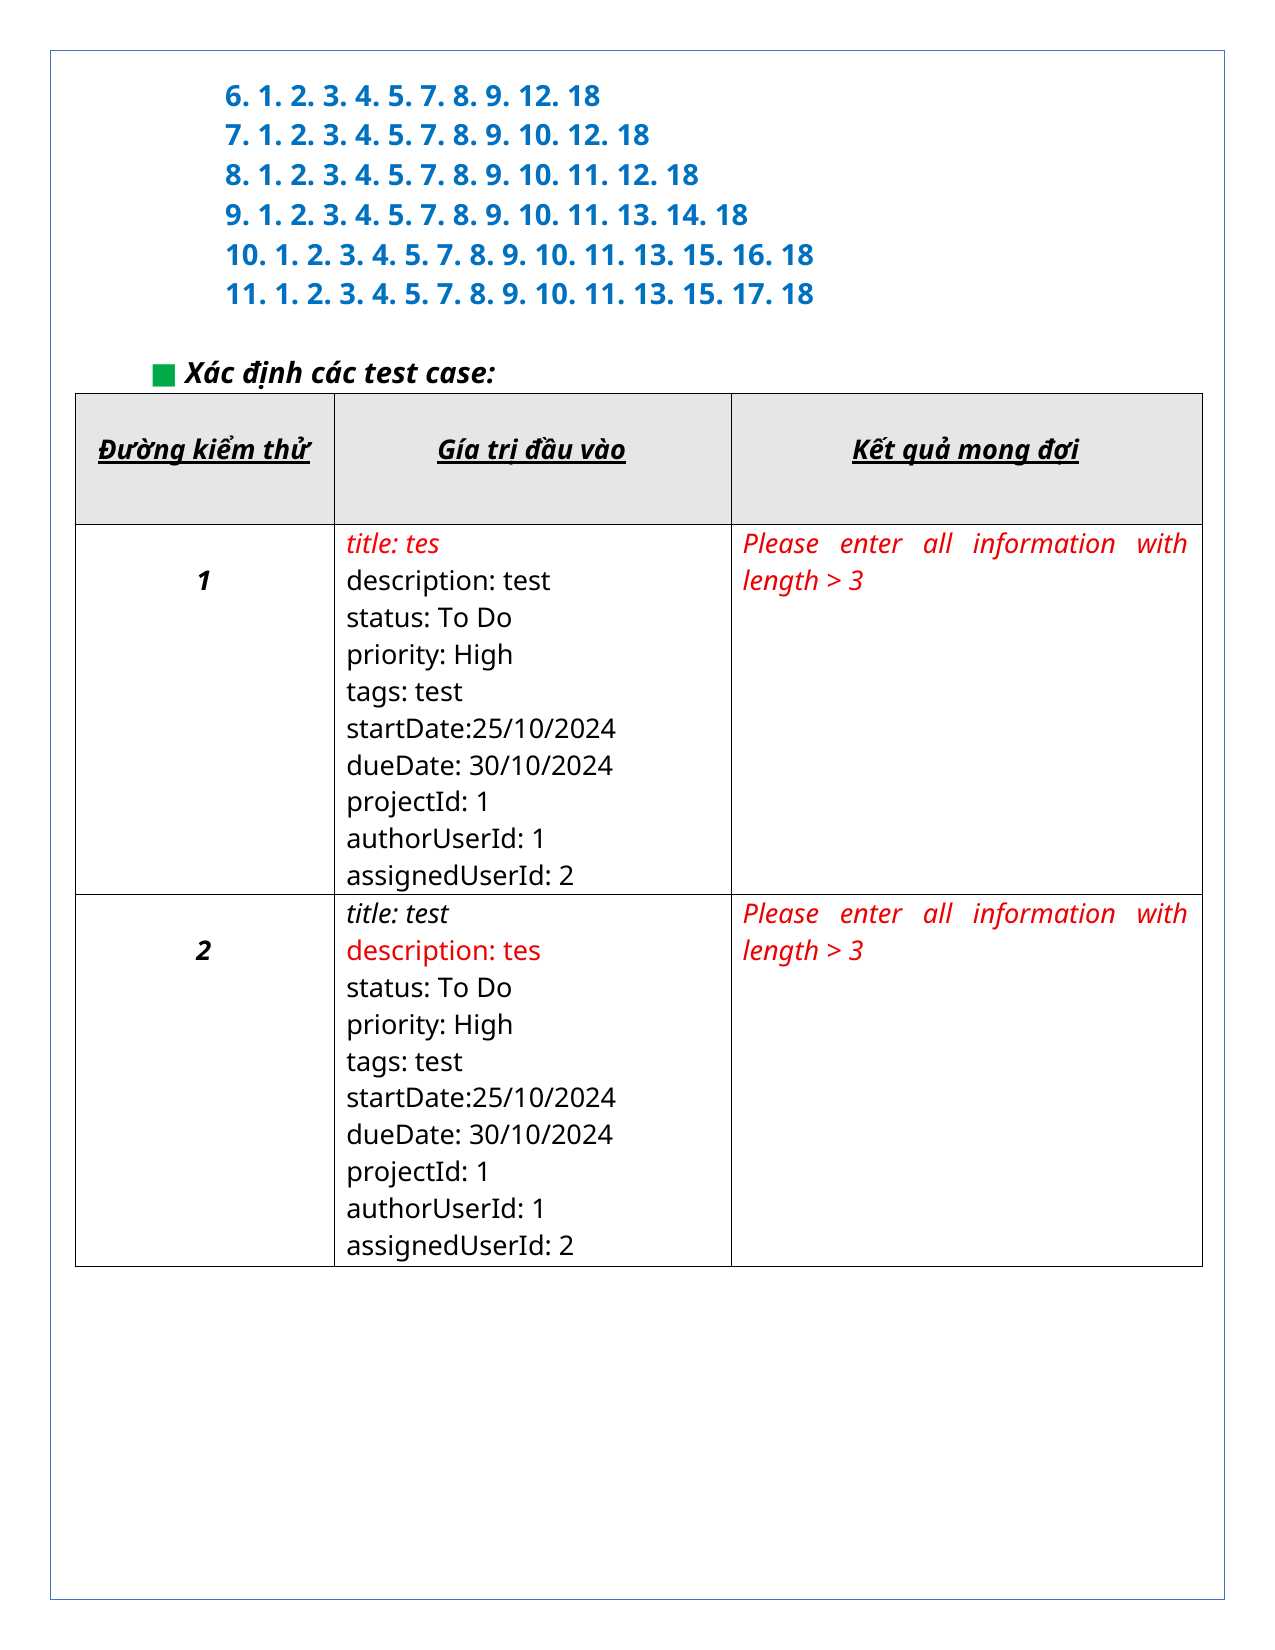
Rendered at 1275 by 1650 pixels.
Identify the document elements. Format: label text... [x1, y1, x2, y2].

text 10. 1. 2. 3. 4. 5. 7. 8. 9. 10. 11. 13. 15. 16. 18 [75, 234, 1200, 273]
table_header Gía trị đầu vào [335, 394, 731, 524]
text 7. 1. 2. 3. 4. 5. 7. 8. 9. 10. 12. 18 [75, 115, 1200, 154]
table_cell 1 [76, 525, 334, 893]
table_cell Please enter all information with length > 3 [732, 525, 1202, 893]
table_cell title: test description: tes status: To Do priority: High tags: test startDate:25/10/2024 dueDate: 30/10/2024 projectId: 1 authorUserId: 1 assignedUserId: 2 [335, 895, 731, 1266]
text ■ Xác định các test case: [75, 353, 1200, 392]
text 6. 1. 2. 3. 4. 5. 7. 8. 9. 12. 18 [75, 75, 1200, 115]
table_cell title: tes description: test status: To Do priority: High tags: test startDate:25/10/2024 dueDate: 30/10/2024 projectId: 1 authorUserId: 1 assignedUserId: 2 [335, 525, 731, 893]
text 11. 1. 2. 3. 4. 5. 7. 8. 9. 10. 11. 13. 15. 17. 18 [75, 273, 1200, 313]
text 9. 1. 2. 3. 4. 5. 7. 8. 9. 10. 11. 13. 14. 18 [75, 194, 1200, 234]
table_header Đường kiểm thử [76, 394, 334, 524]
table_header Kết quả mong đợi [732, 394, 1202, 524]
table_cell 2 [76, 895, 334, 1266]
table_cell Please enter all information with length > 3 [732, 895, 1202, 1266]
text 8. 1. 2. 3. 4. 5. 7. 8. 9. 10. 11. 12. 18 [75, 154, 1200, 194]
